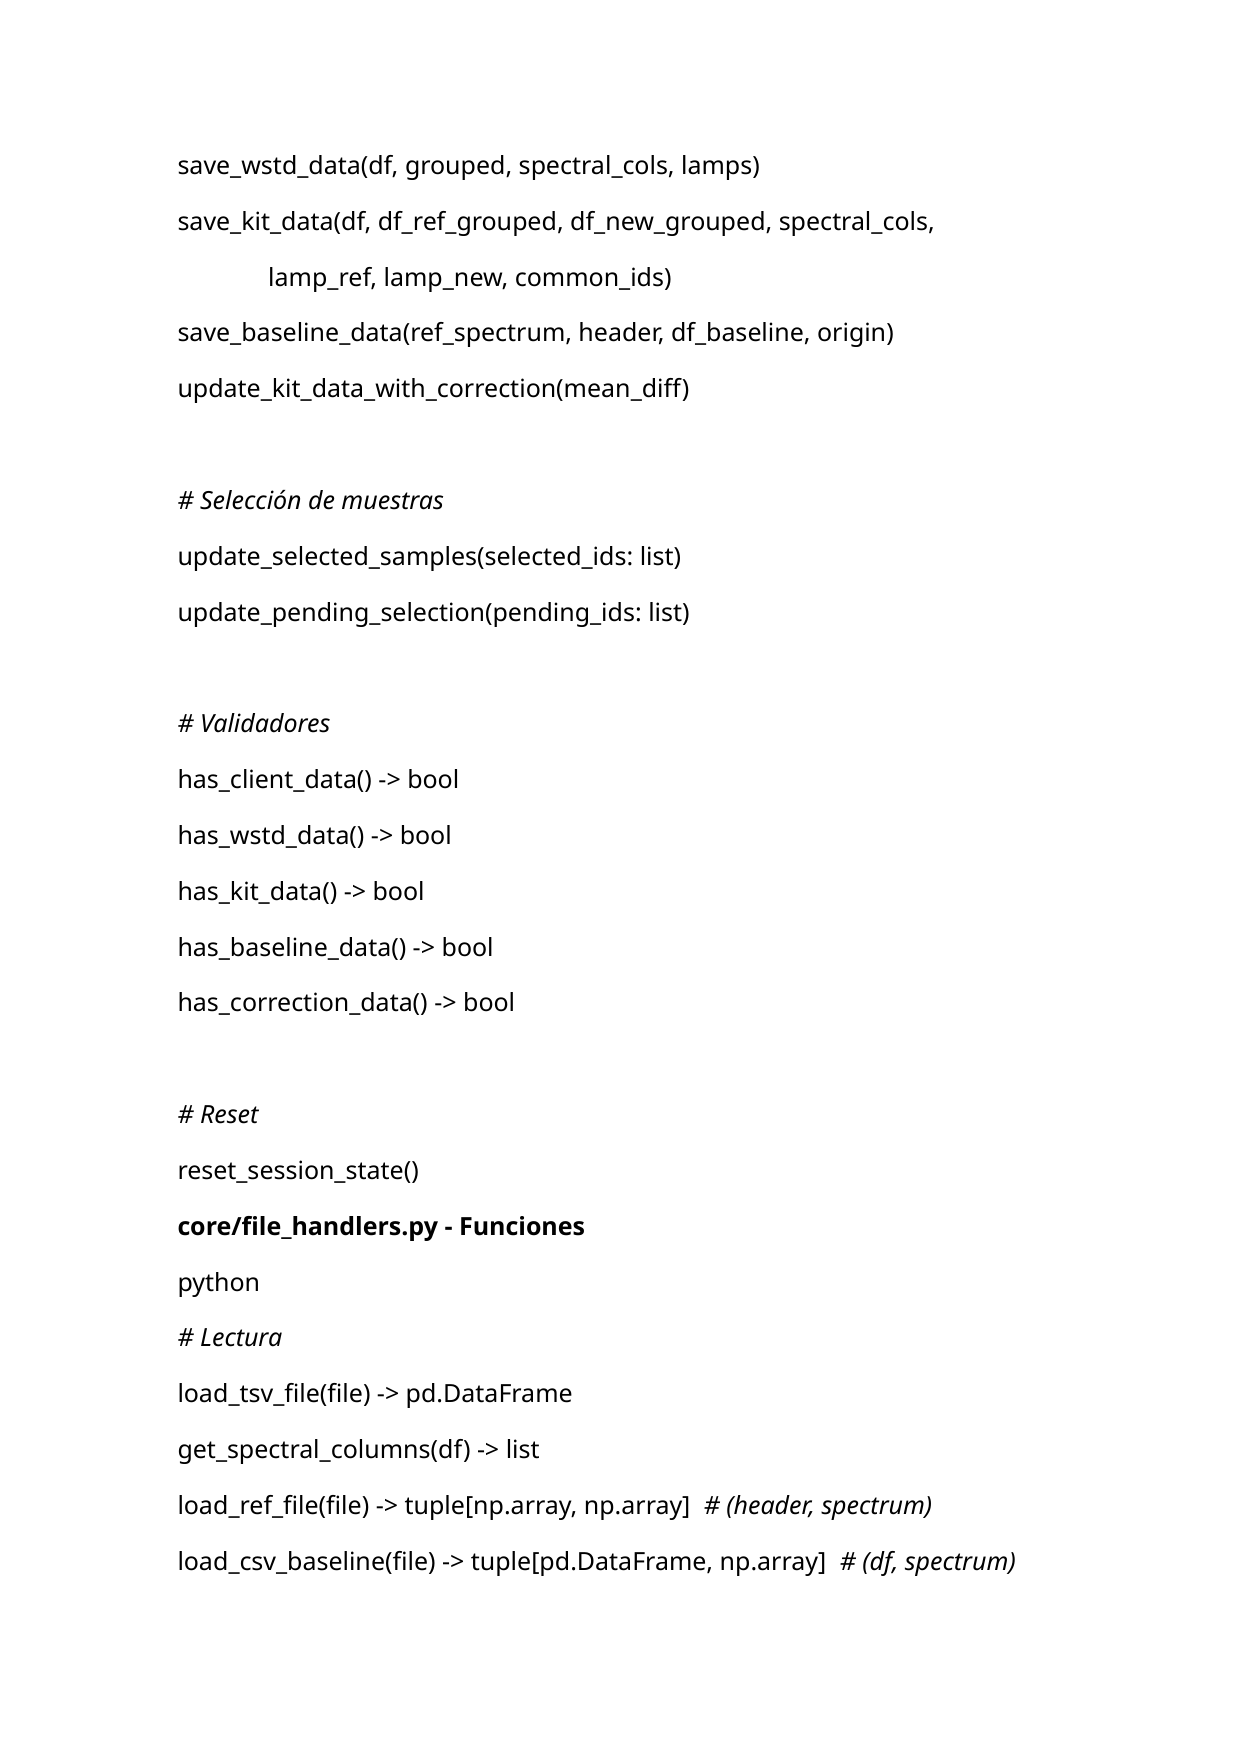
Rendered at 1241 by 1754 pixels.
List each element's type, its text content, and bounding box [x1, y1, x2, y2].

text has_kit_data() -> bool [177, 873, 1063, 907]
text lamp_ref, lamp_new, common_ids) [177, 259, 1063, 293]
text load_csv_baseline(file) -> tuple[pd.DataFrame, np.array] # (df, spectrum) [177, 1543, 1063, 1577]
text has_wstd_data() -> bool [177, 818, 1063, 852]
text load_tsv_file(file) -> pd.DataFrame [177, 1376, 1063, 1410]
text # Selección de muestras [177, 483, 1063, 517]
text get_spectral_columns(df) -> list [177, 1432, 1063, 1466]
text core/file_handlers.py - Funciones [177, 1208, 1063, 1242]
text python [177, 1264, 1063, 1298]
text # Reset [177, 1097, 1063, 1131]
text # Lectura [177, 1320, 1063, 1354]
text has_baseline_data() -> bool [177, 929, 1063, 963]
text update_pending_selection(pending_ids: list) [177, 594, 1063, 628]
text save_kit_data(df, df_ref_grouped, df_new_grouped, spectral_cols, [177, 203, 1063, 237]
text has_correction_data() -> bool [177, 985, 1063, 1019]
text # Validadores [177, 706, 1063, 740]
text save_baseline_data(ref_spectrum, header, df_baseline, origin) [177, 315, 1063, 349]
text update_kit_data_with_correction(mean_diff) [177, 371, 1063, 405]
text has_client_data() -> bool [177, 762, 1063, 796]
text reset_session_state() [177, 1153, 1063, 1187]
text update_selected_samples(selected_ids: list) [177, 538, 1063, 572]
text save_wstd_data(df, grouped, spectral_cols, lamps) [177, 148, 1063, 182]
text load_ref_file(file) -> tuple[np.array, np.array] # (header, spectrum) [177, 1488, 1063, 1522]
